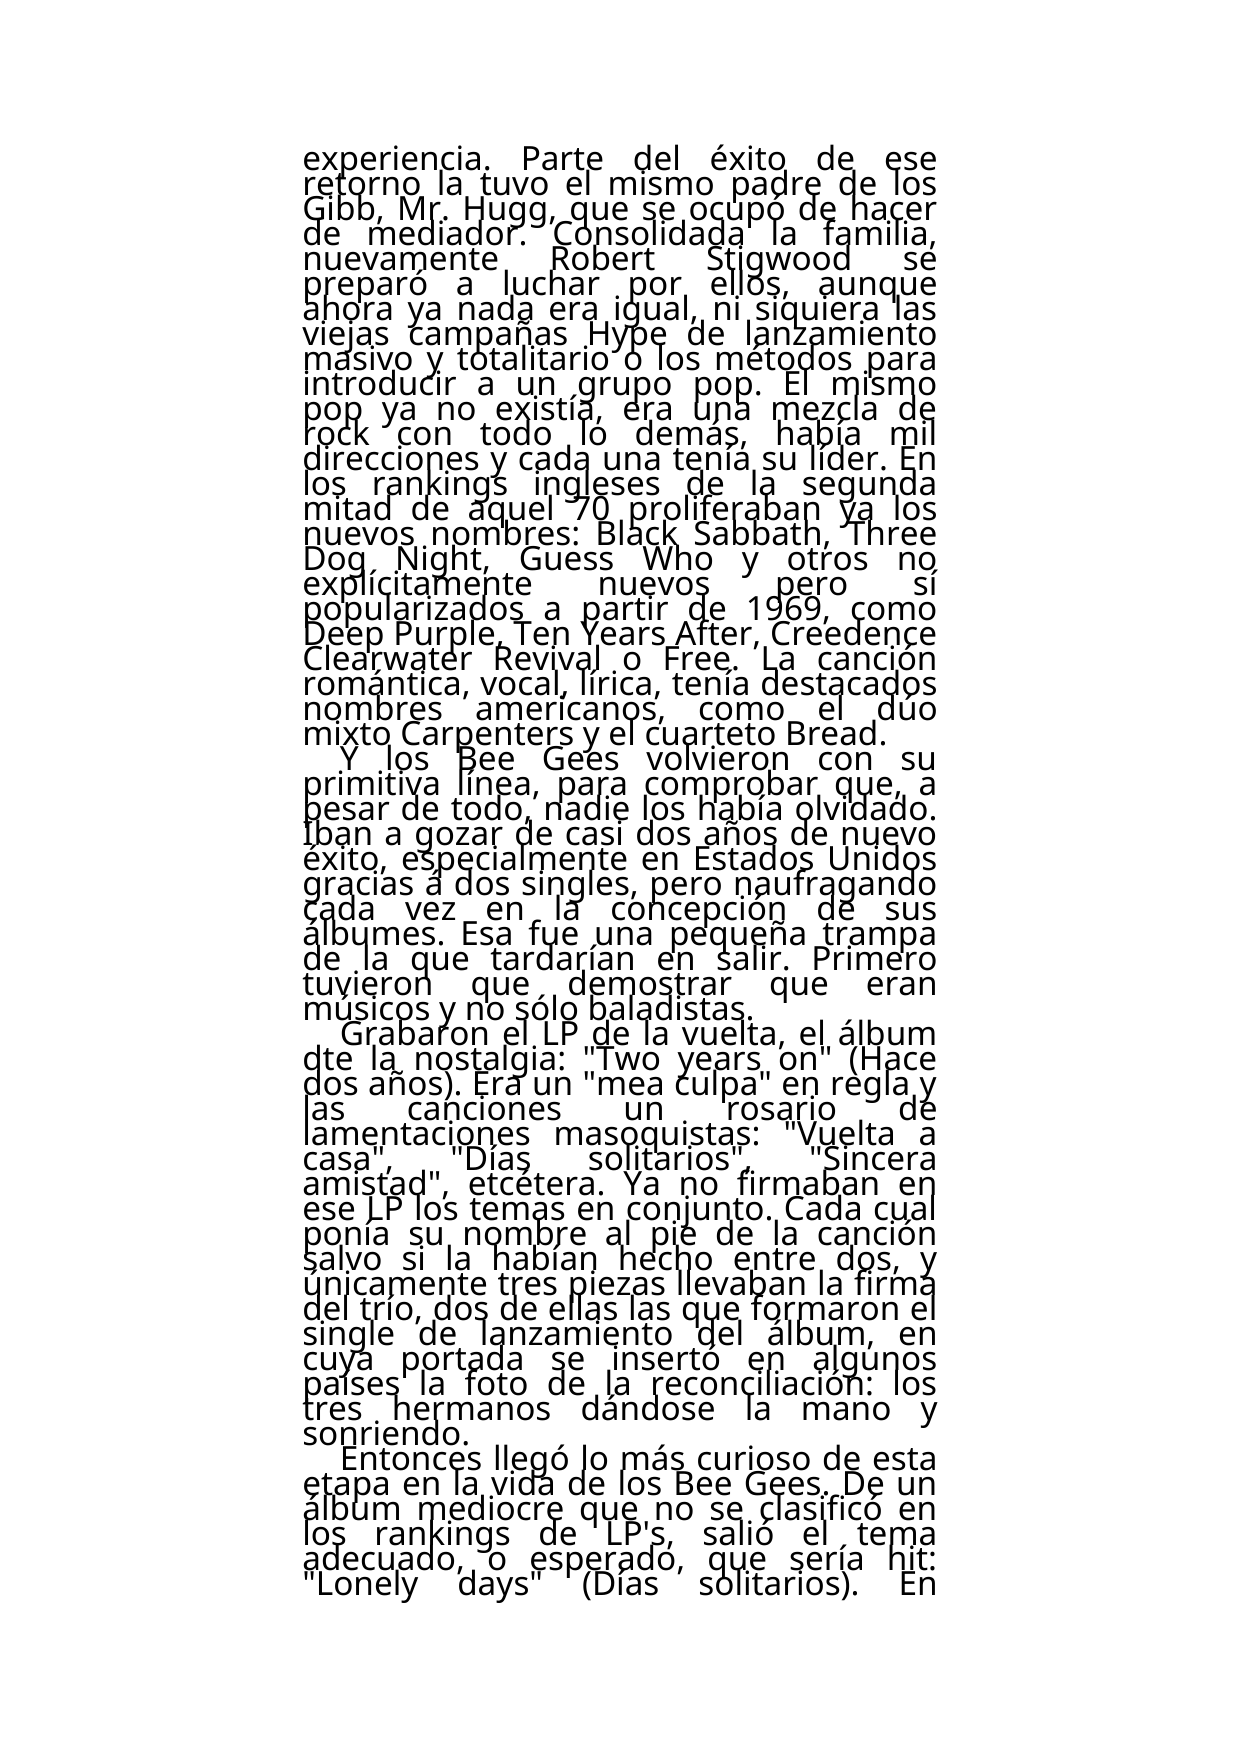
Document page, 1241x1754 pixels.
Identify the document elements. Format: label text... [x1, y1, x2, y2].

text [302, 1450, 938, 1600]
text Grabaron el LP de la vuelta, el álbum dte la nostalgia: "Two years on" (Hace dos años). Era un "mea culpa" en regla y las canciones un rosario de lamentaciones masoquistas: "Vuelta a casa", "Días solitarios", "Sincera amistad", etcétera. Ya no firmaban en ese LP los temas en conjunto. Cada cual ponía su nombre al pie de la canción salvo si la habían hecho entre dos, y únicamente tres piezas llevaban la firma del trío, dos de ellas las que formaron el single de lanzamiento del álbum, en cuya portada se insertó en algunos países la foto de la reconciliación: los tres hermanos dándose la mano y sonriendo. [302, 1025, 938, 1450]
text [302, 150, 938, 750]
text Y los Bee Gees volvieron con su primitiva línea, para comprobar que, a pesar de todo, nadie los había olvidado. Iban a gozar de casi dos años de nuevo éxito, especialmente en Estados Unidos gracias á dos singles, pero naufragando cada vez en la concepción de sus álbumes. Esa fue una pequeña trampa de la que tardarían en salir. Primero tuvieron que demostrar que eran músicos y no sólo baladistas. [302, 750, 938, 1025]
